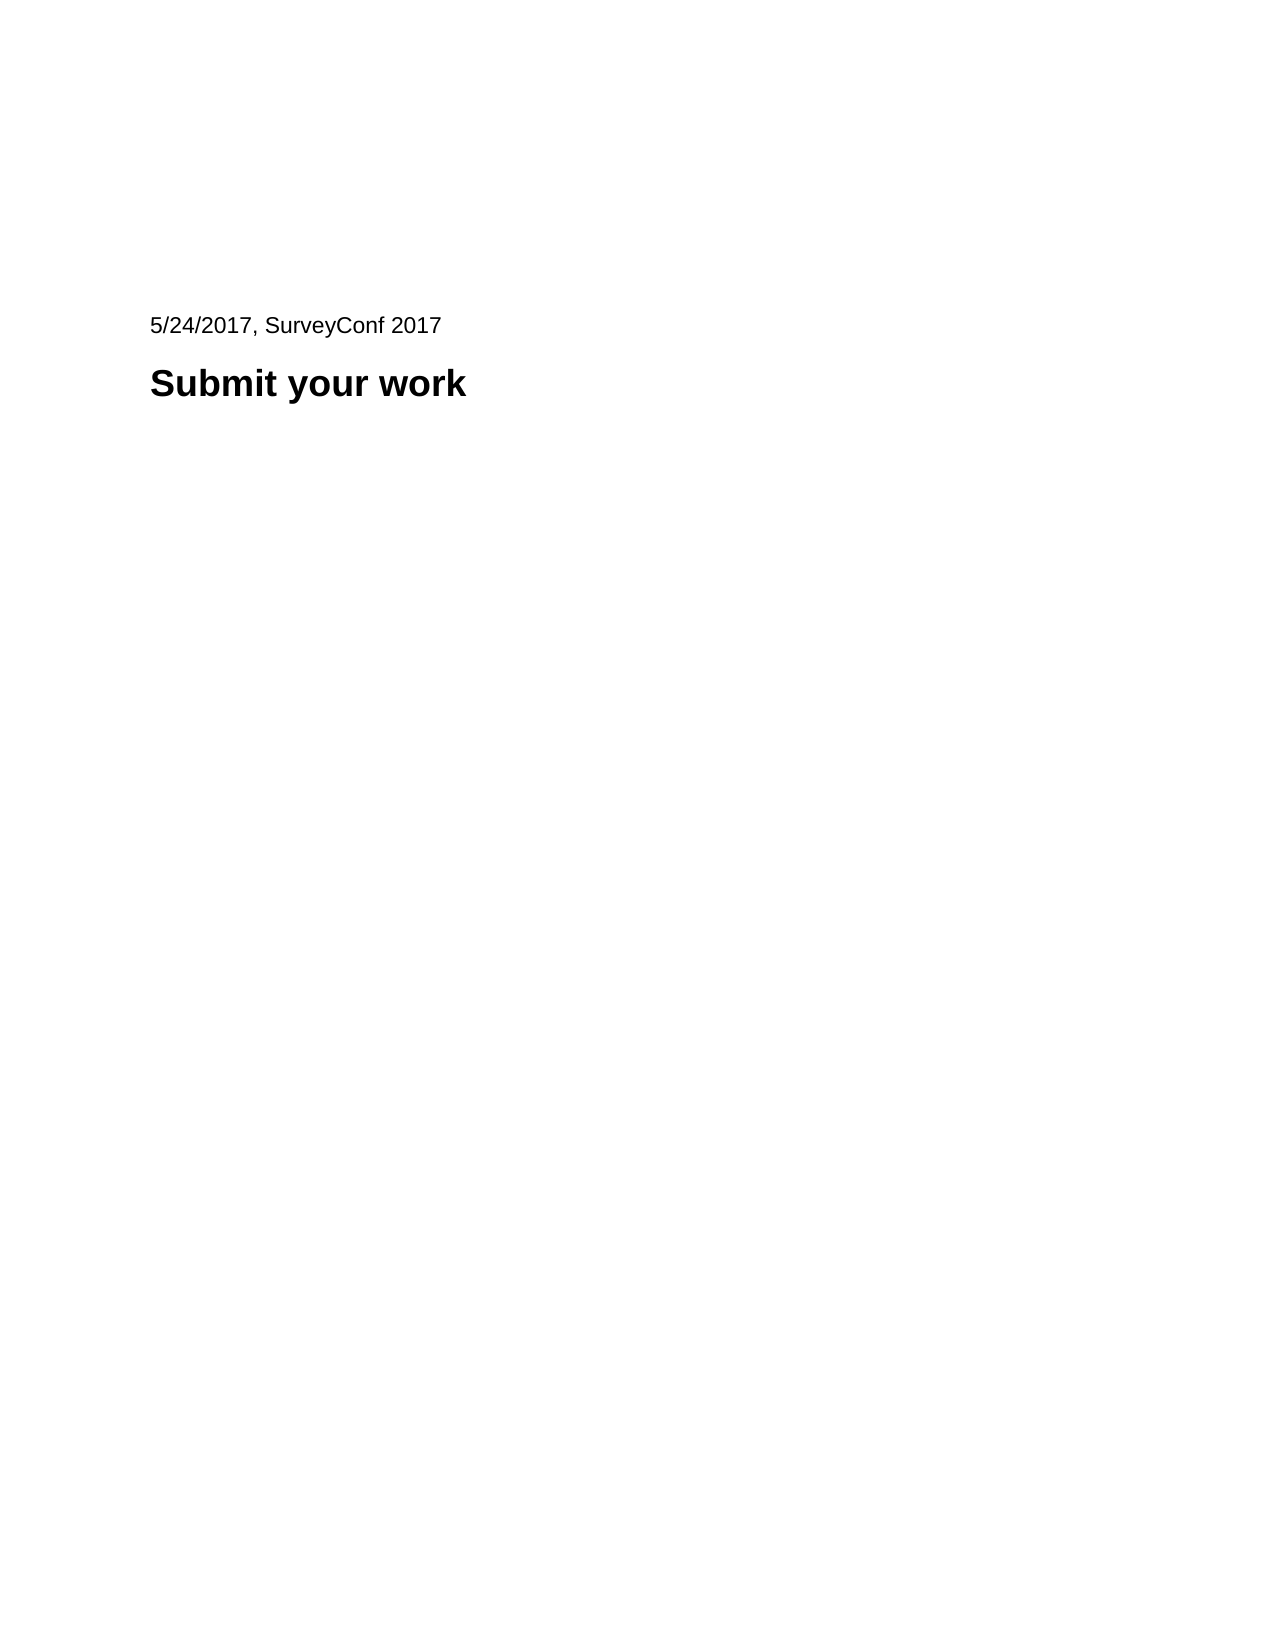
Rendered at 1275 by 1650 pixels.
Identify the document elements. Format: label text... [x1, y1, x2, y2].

subtitle Submit your work [150, 362, 1125, 405]
text 5/24/2017, SurveyConf 2017 [150, 312, 1125, 338]
